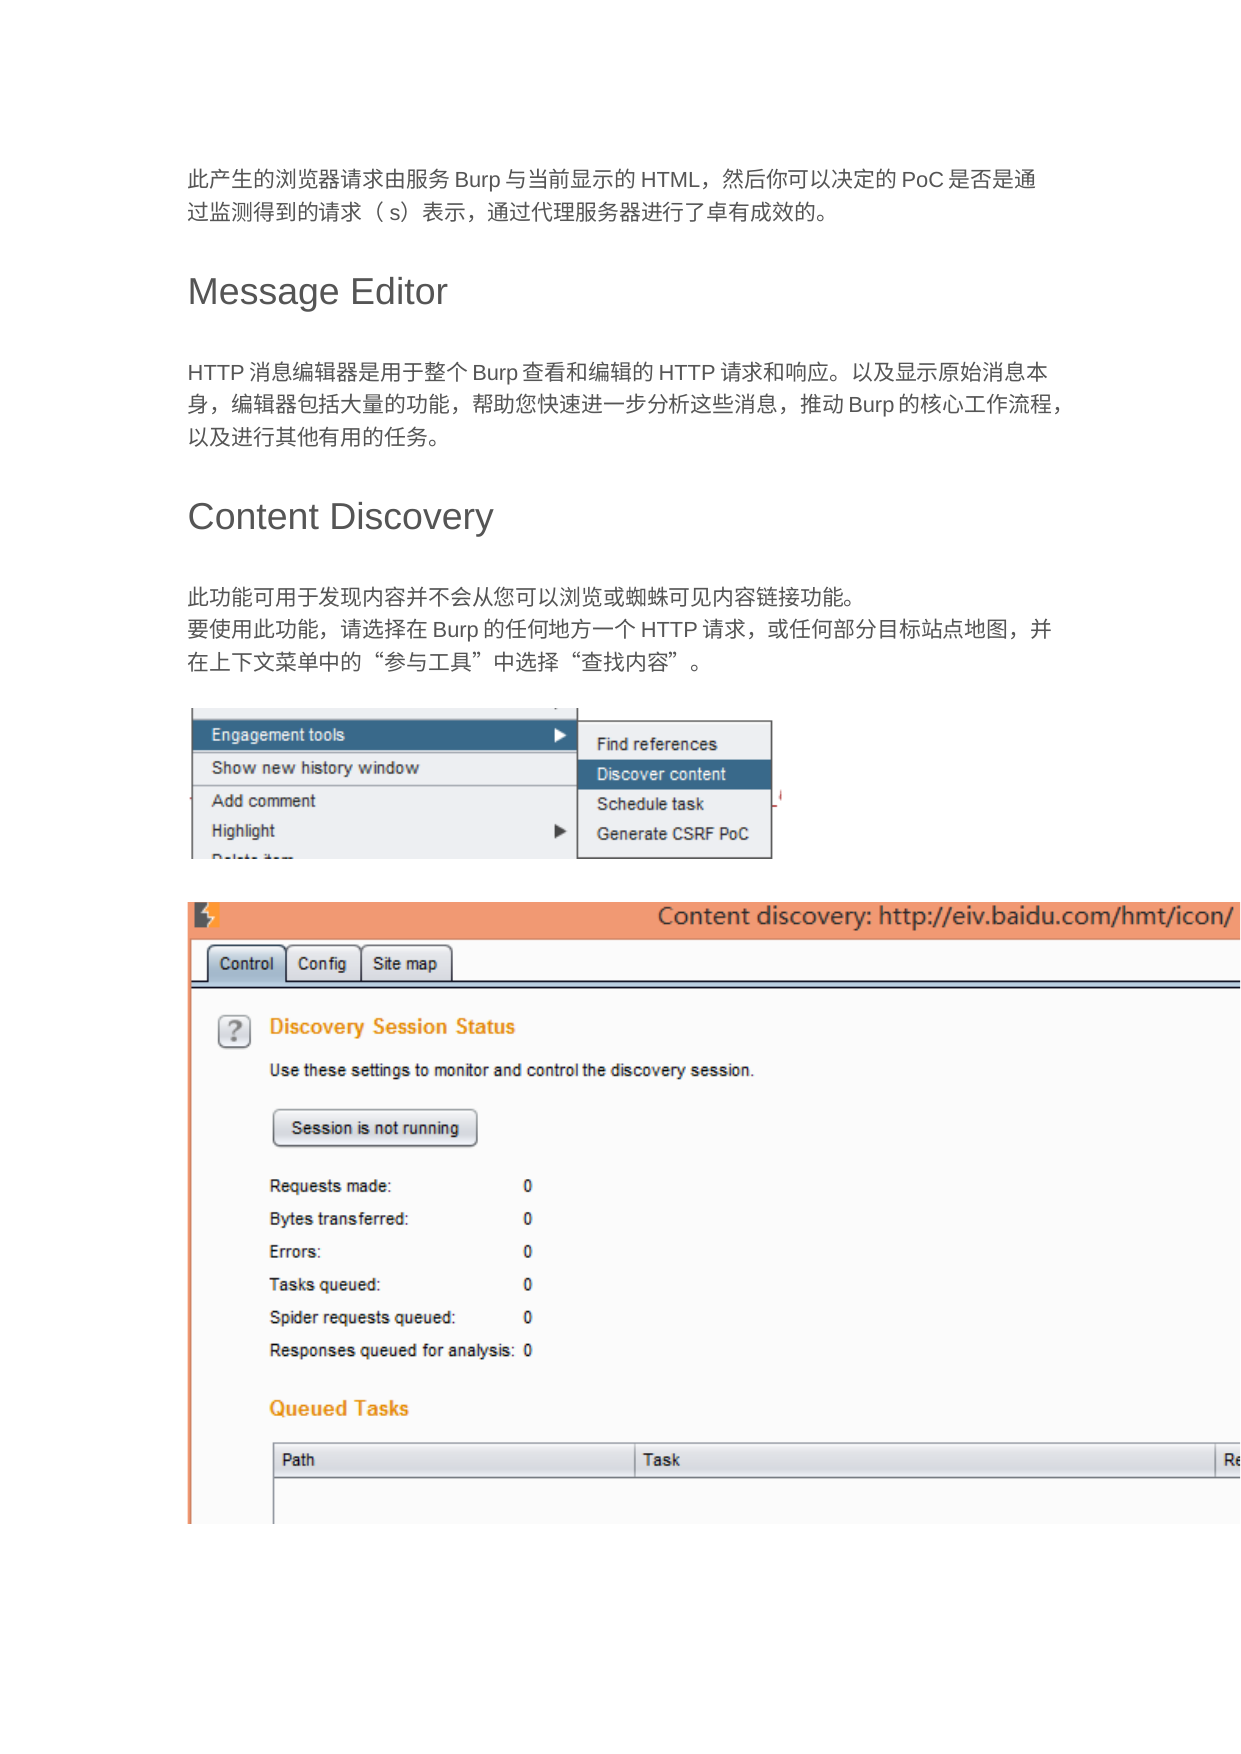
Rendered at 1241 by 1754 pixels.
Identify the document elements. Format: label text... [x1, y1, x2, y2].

picture [187, 902, 1241, 1524]
text 此功能可用于发现内容并不会从您可以浏览或蜘蛛可见内容链接功能。 要使用此功能，请选择在Burp的任何地方一个HTTP请求，或任何部分目标站点地图，并在上下文菜单中的“参与工具”中选择“查找内容”。 [187, 579, 1053, 677]
text HTTP消息编辑器是用于整个Burp查看和编辑的HTTP请求和响应。以及显示原始消息本身，编辑器包括大量的功能，帮助您快速进一步分析这些消息，推动Burp的核心工作流程，以及进行其他有用的任务。 [187, 354, 1053, 452]
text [187, 162, 1053, 227]
subtitle Content Discovery [187, 483, 1053, 548]
subtitle Message Editor [187, 258, 1053, 323]
picture [187, 708, 782, 859]
